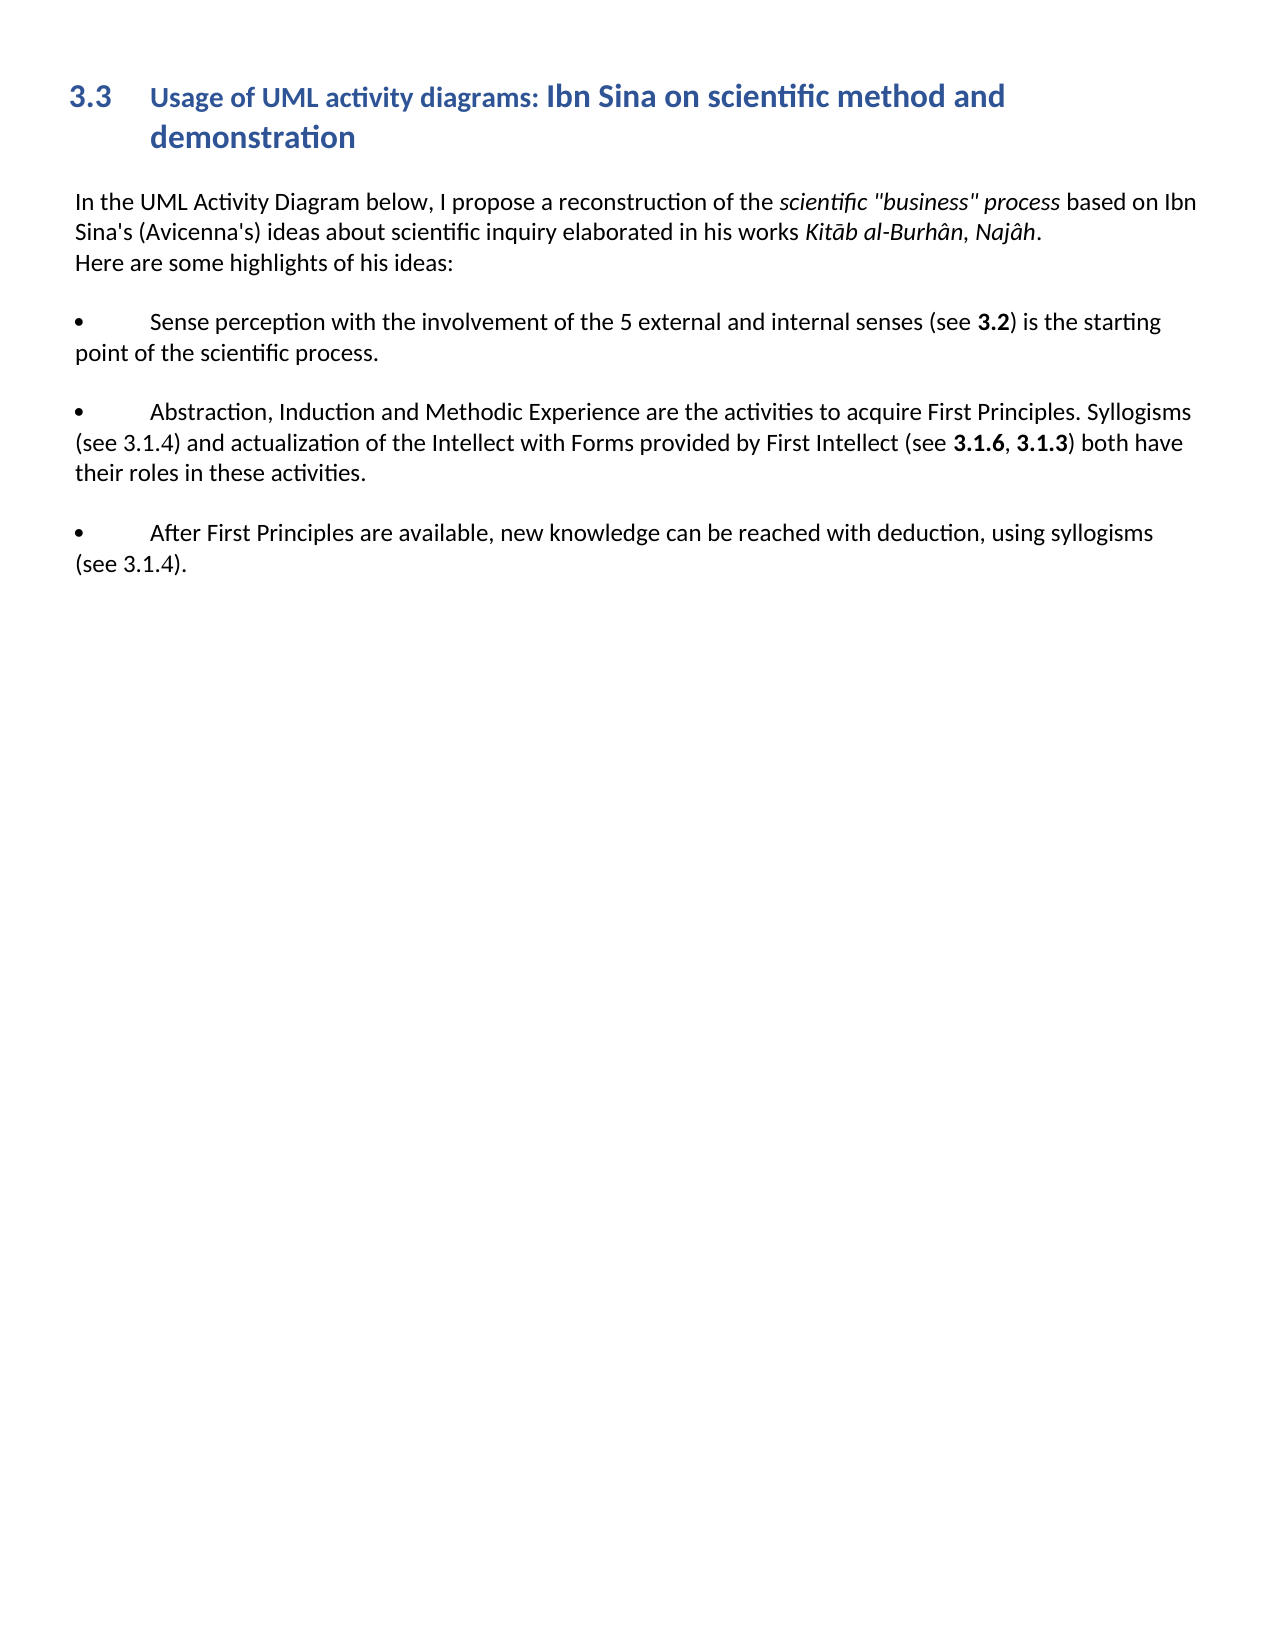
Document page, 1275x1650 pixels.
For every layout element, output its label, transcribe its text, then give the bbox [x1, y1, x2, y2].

list Sense perception with the involvement of the 5 external and internal senses (see 3.2) is the starting point of the scientific process. [75, 306, 1200, 367]
subtitle Usage of UML activity diagrams: Ibn Sina on scientific method and demonstration [69, 75, 1200, 156]
list After First Principles are available, new knowledge can be reached with deduction, using syllogisms (see 3.1.4). [75, 517, 1200, 578]
text In the UML Activity Diagram below, I propose a reconstruction of the scientific "business" process based on Ibn Sina's (Avicenna's) ideas about scientific inquiry elaborated in his works Kitāb al-Burhân, Najâh. Here are some highlights of his ideas: [75, 186, 1200, 277]
list Abstraction, Induction and Methodic Experience are the activities to acquire First Principles. Syllogisms (see 3.1.4) and actualization of the Intellect with Forms provided by First Intellect (see 3.1.6, 3.1.3) both have their roles in these activities. [75, 397, 1200, 488]
